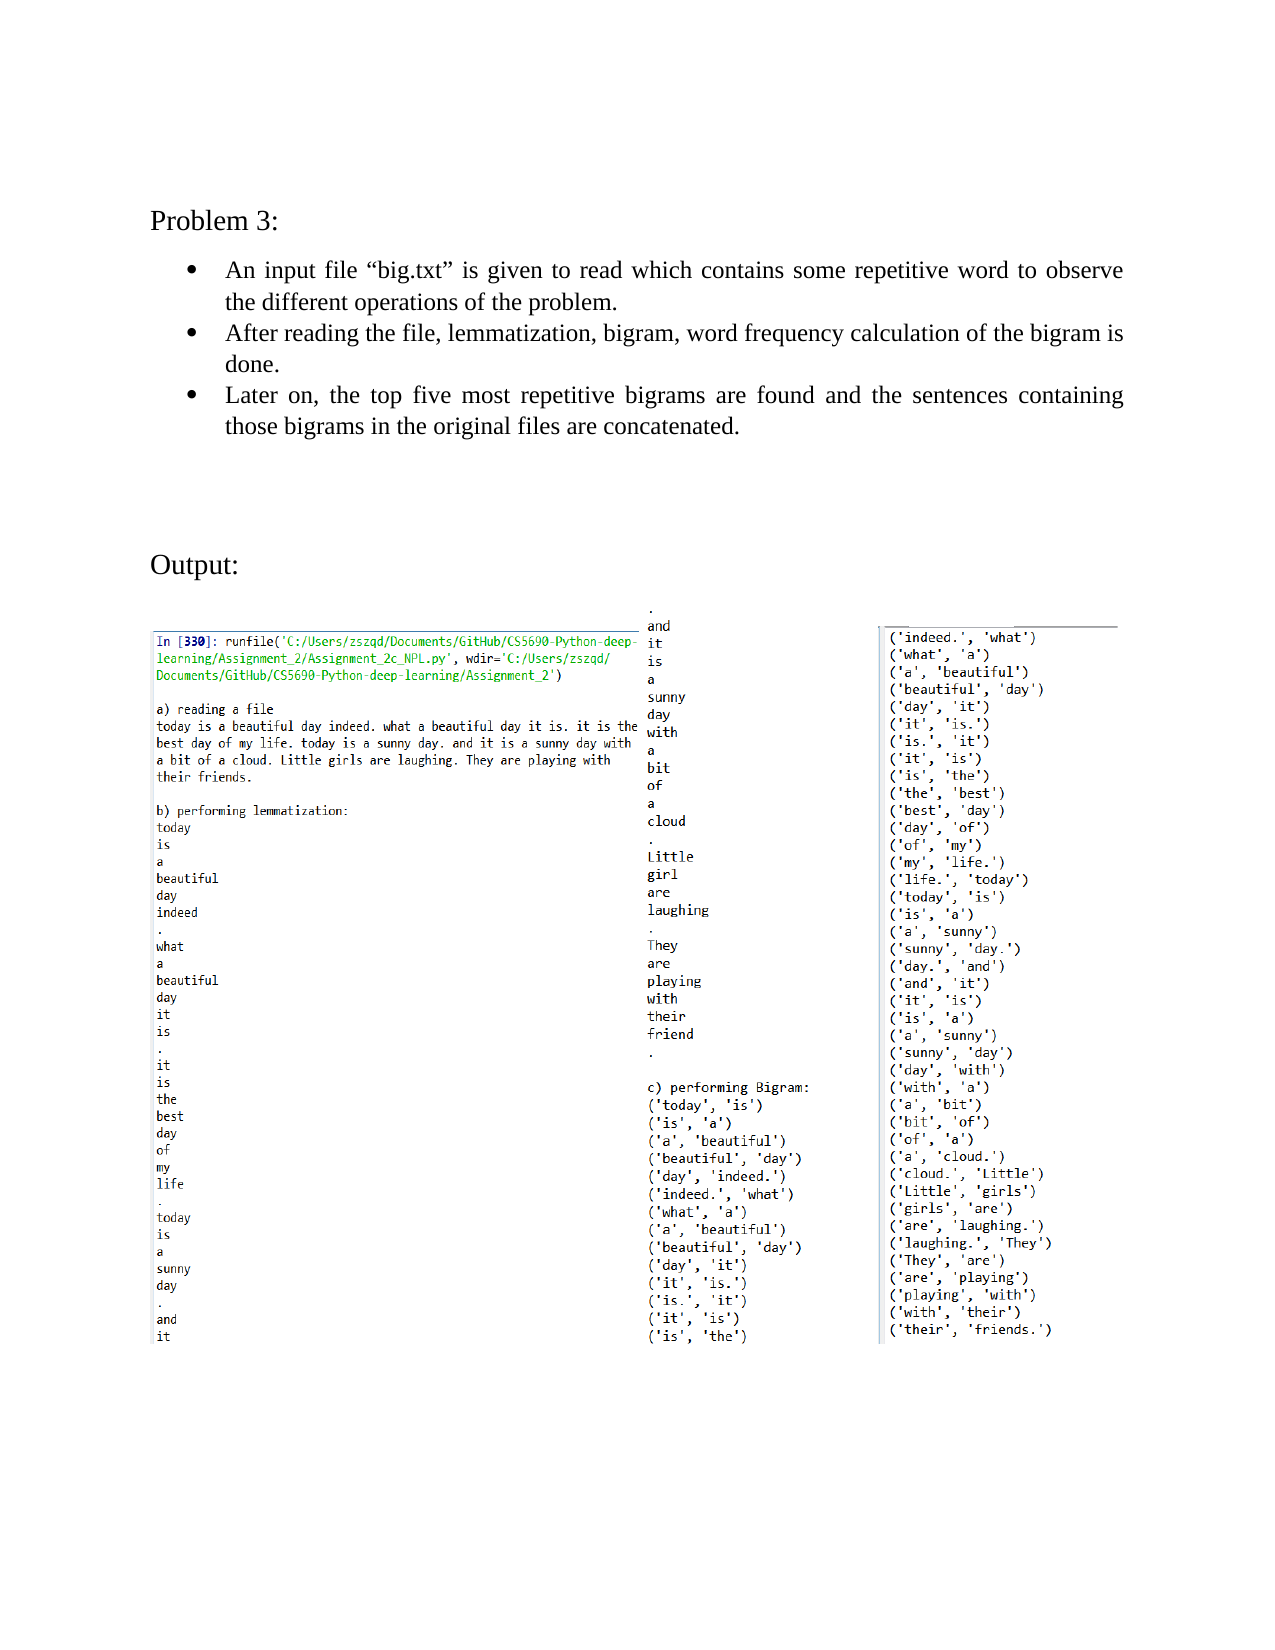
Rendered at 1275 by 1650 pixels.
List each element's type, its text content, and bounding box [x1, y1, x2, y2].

list Later on, the top five most repetitive bigrams are found and the sentences containing those bigrams in the original files are concatenated. [187, 380, 1125, 439]
list An input file “big.txt” is given to read which contains some repetitive word to observe the different operations of the problem. [187, 256, 1125, 315]
text Problem 3: [150, 203, 1125, 236]
picture [644, 600, 1118, 1344]
text Output: [150, 547, 1125, 581]
picture [150, 631, 639, 1344]
list After reading the file, lemmatization, bigram, word frequency calculation of the bigram is done. [187, 318, 1125, 377]
